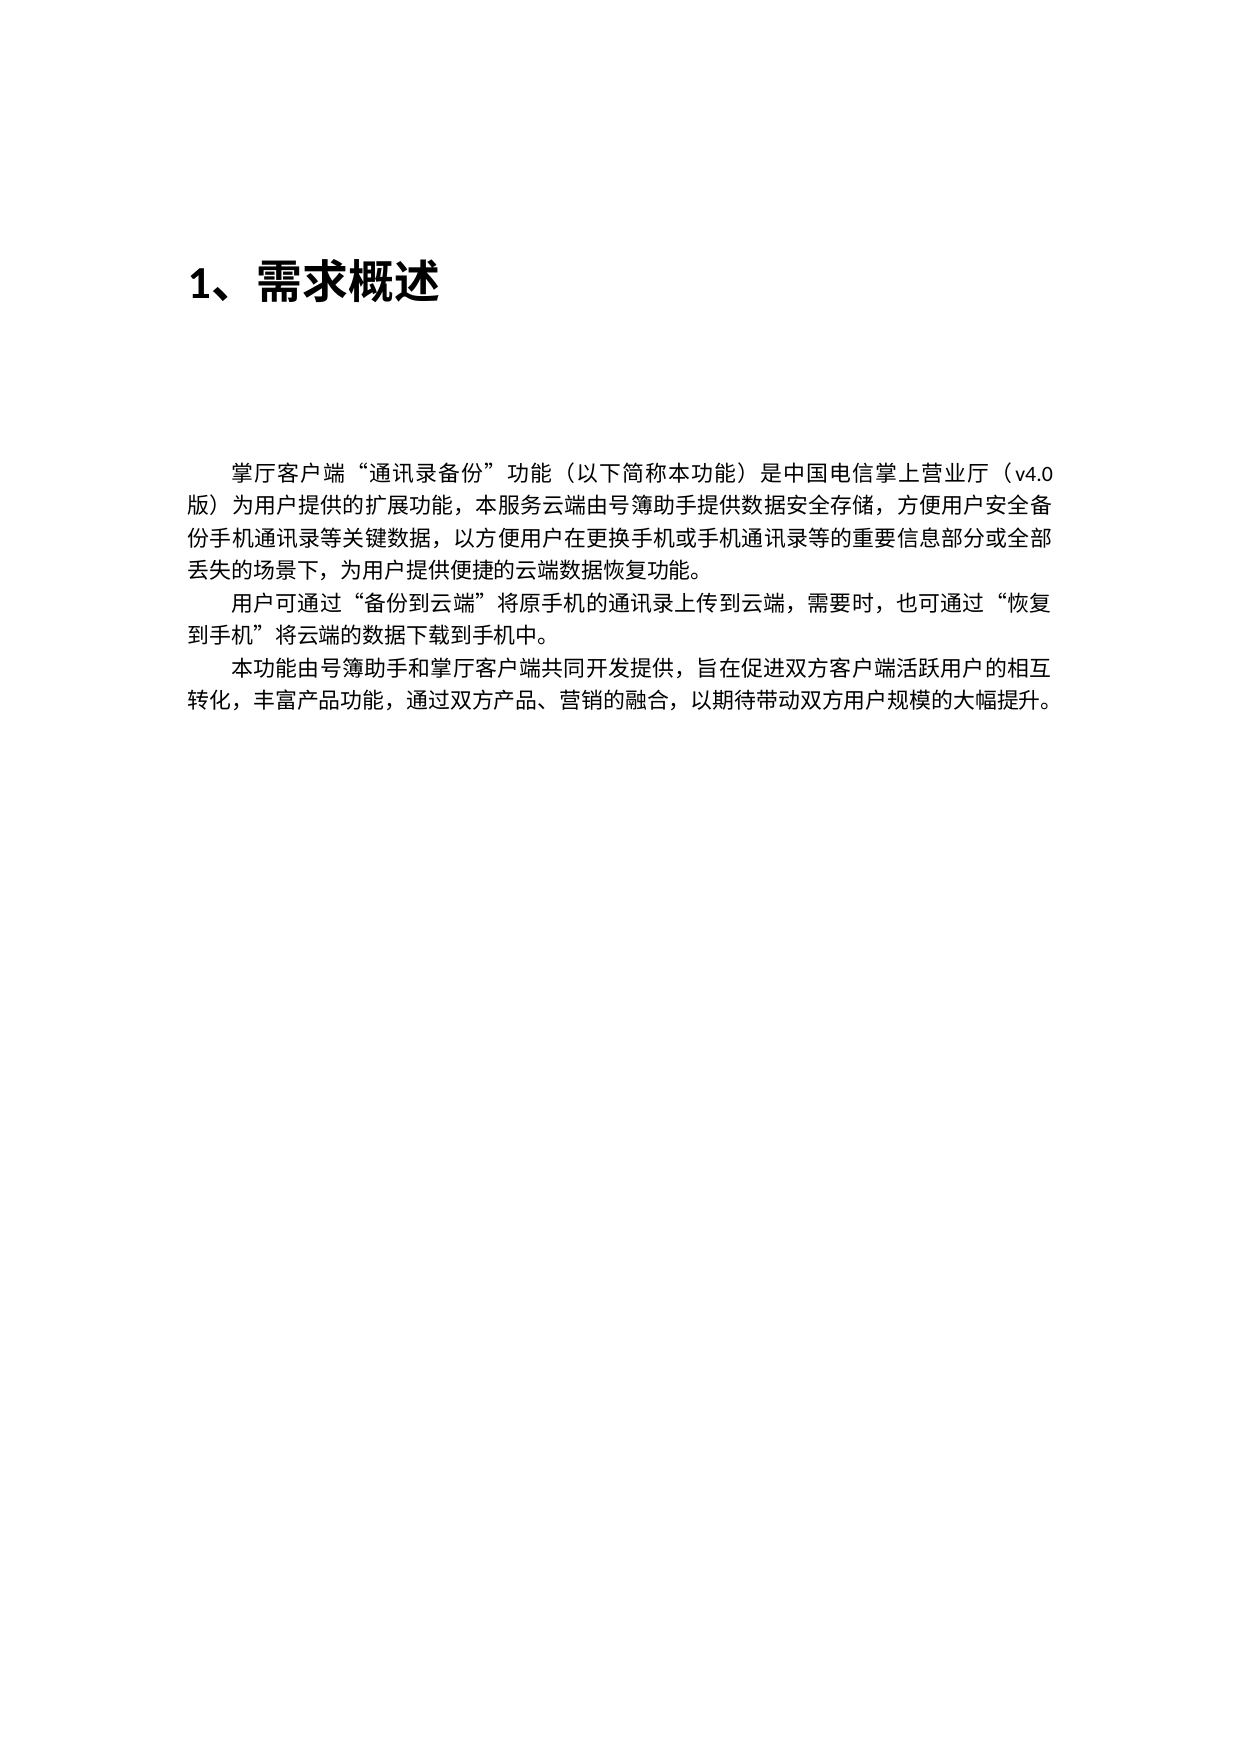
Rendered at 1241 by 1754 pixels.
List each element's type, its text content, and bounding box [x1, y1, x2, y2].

text 掌厅客户端“通讯录备份”功能（以下简称本功能）是中国电信掌上营业厅（v4.0版）为用户提供的扩展功能，本服务云端由号簿助手提供数据安全存储，方便用户安全备份手机通讯录等关键数据，以方便用户在更换手机或手机通讯录等的重要信息部分或全部丢失的场景下，为用户提供便捷的云端数据恢复功能。 [187, 455, 1053, 585]
text 用户可通过“备份到云端”将原手机的通讯录上传到云端，需要时，也可通过“恢复到手机”将云端的数据下载到手机中。 [187, 585, 1053, 650]
subtitle 1、需求概述 [187, 230, 1053, 327]
text 本功能由号簿助手和掌厅客户端共同开发提供，旨在促进双方客户端活跃用户的相互转化，丰富产品功能，通过双方产品、营销的融合，以期待带动双方用户规模的大幅提升。 [187, 650, 1053, 715]
